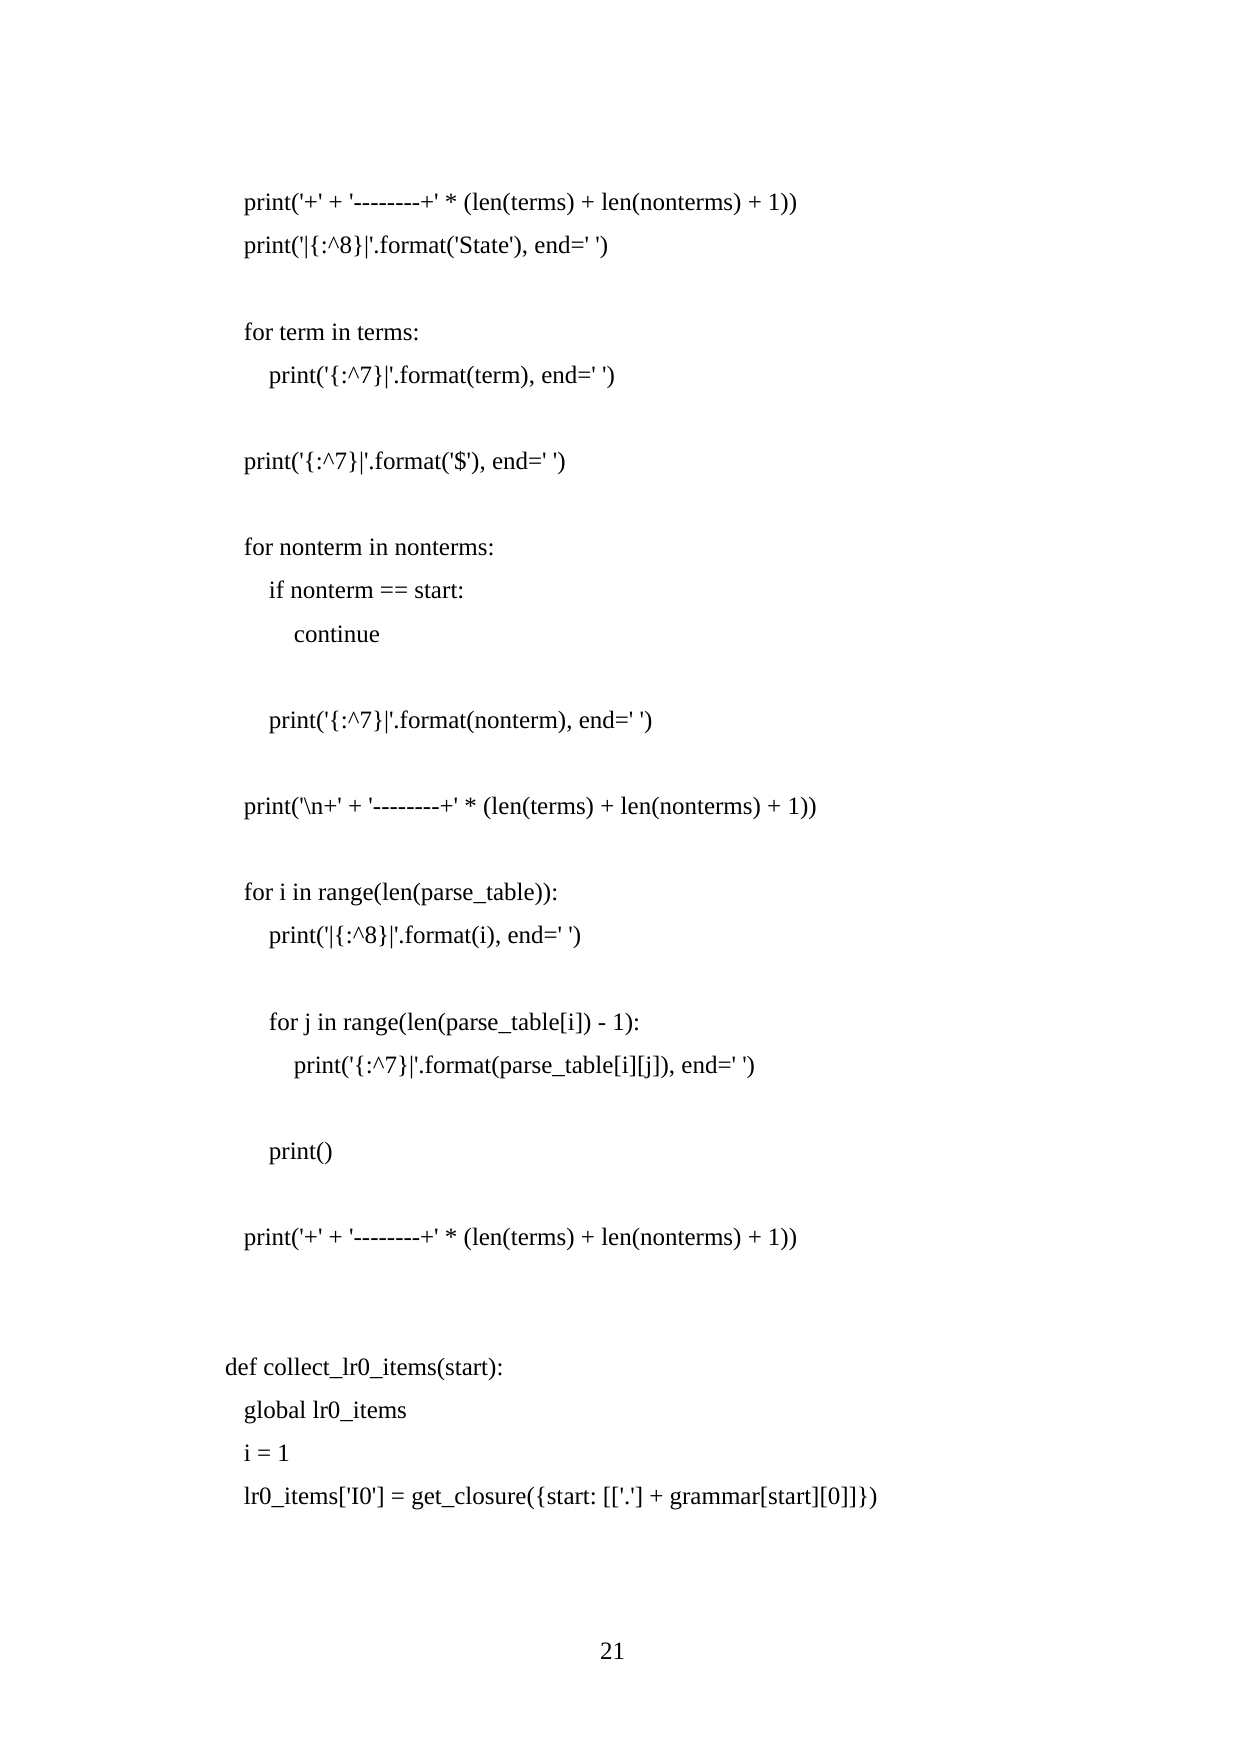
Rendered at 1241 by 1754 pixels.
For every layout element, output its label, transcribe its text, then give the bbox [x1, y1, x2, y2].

text for term in terms: [225, 317, 1053, 346]
text global lr0_items [225, 1395, 1053, 1424]
text continue [225, 619, 1053, 647]
text print('+' + '--------+' * (len(terms) + len(nonterms) + 1)) [225, 1222, 1053, 1251]
text i = 1 [225, 1438, 1053, 1467]
text print('|{:^8}|'.format(i), end=' ') [225, 921, 1053, 949]
text print('\n+' + '--------+' * (len(terms) + len(nonterms) + 1)) [225, 791, 1053, 820]
text print('|{:^8}|'.format('State'), end=' ') [225, 231, 1053, 259]
text if nonterm == start: [225, 576, 1053, 604]
text for nonterm in nonterms: [225, 532, 1053, 561]
text print('{:^7}|'.format(nonterm), end=' ') [225, 705, 1053, 734]
text print('{:^7}|'.format('$'), end=' ') [225, 446, 1053, 475]
text for i in range(len(parse_table)): [225, 877, 1053, 906]
text def collect_lr0_items(start): [225, 1352, 1053, 1381]
text print('+' + '--------+' * (len(terms) + len(nonterms) + 1)) [225, 187, 1053, 216]
text print() [225, 1136, 1053, 1165]
text print('{:^7}|'.format(parse_table[i][j]), end=' ') [225, 1050, 1053, 1079]
text for j in range(len(parse_table[i]) - 1): [225, 1007, 1053, 1036]
text print('{:^7}|'.format(term), end=' ') [225, 360, 1053, 389]
text lr0_items['I0'] = get_closure({start: [['.'] + grammar[start][0]]}) [225, 1481, 1053, 1510]
